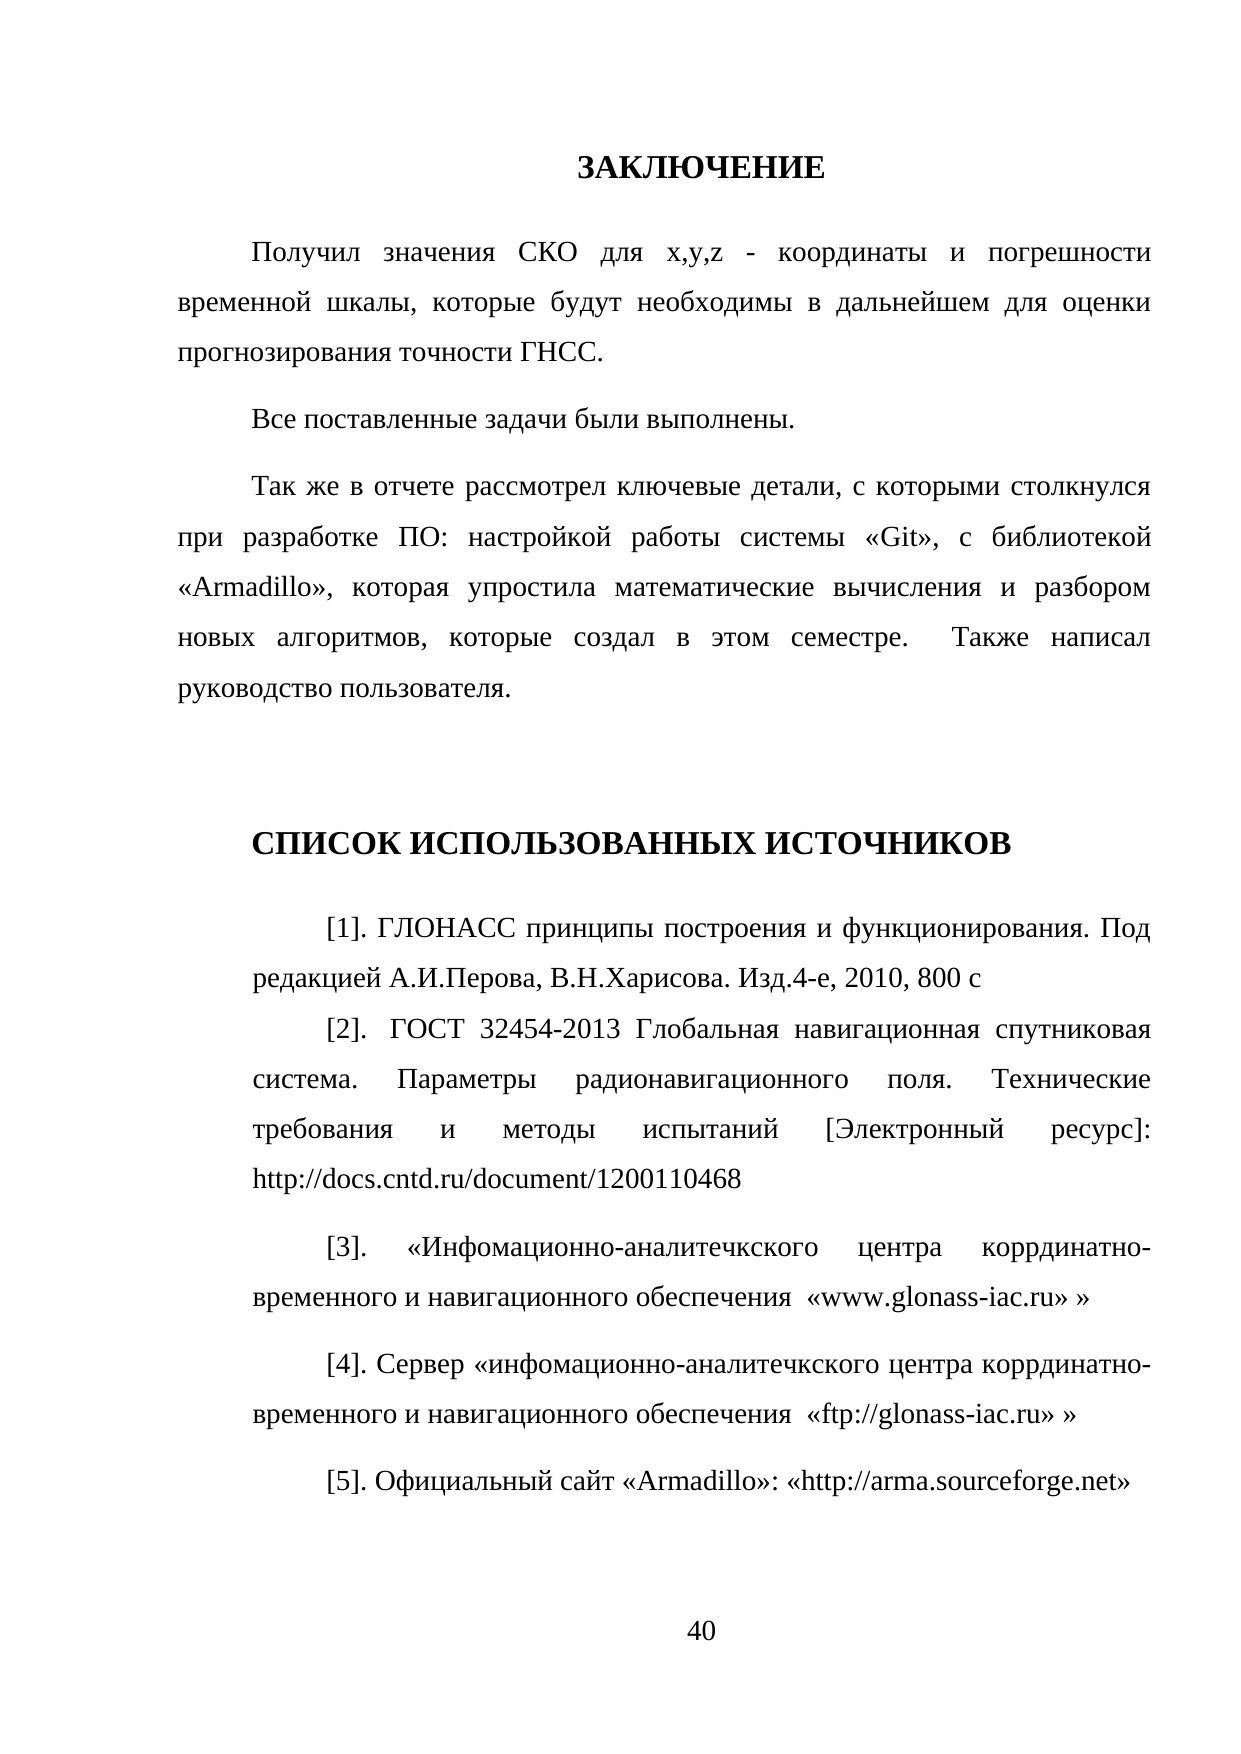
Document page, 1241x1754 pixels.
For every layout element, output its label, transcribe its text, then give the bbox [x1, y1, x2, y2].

text ЗАКЛЮЧЕНИЕ [177, 147, 1152, 186]
text [1]. ГЛОНАСС принципы построения и функционирования. Под редакцией А.И.Перова, В.Н.Харисова. Изд.4-е, 2010, 800 с [252, 910, 1152, 994]
text [5]. Официальный сайт «Armadillo»: «http://arma.sourceforge.net» [252, 1463, 1152, 1497]
text [2]. ГОСТ 32454-2013 Глобальная навигационная спутниковая система. Параметры радионавигационного поля. Технические требования и методы испытаний [Электронный ресурс]: http://docs.cntd.ru/document/1200110468 [252, 1011, 1152, 1195]
text СПИСОК ИСПОЛЬЗОВАННЫХ ИСТОЧНИКОВ [177, 823, 1152, 862]
text Так же в отчете рассмотрел ключевые детали, с которыми столкнулся при разработке ПО: настройкой работы системы «Git», с библиотекой «Armadillo», которая упростила математические вычисления и разбором новых алгоритмов, которые создал в этом семестре. Также написал руководство пользователя. [177, 468, 1152, 703]
text [3]. «Инфомационно-аналитечкского центра коррдинатно-временного и навигационного обеспечения «www.glonass-iac.ru» » [252, 1229, 1152, 1312]
text Получил значения СКО для x,y,z - координаты и погрешности временной шкалы, которые будут необходимы в дальнейшем для оценки прогнозирования точности ГНСС. [177, 234, 1152, 368]
text Все поставленные задачи были выполнены. [177, 402, 1152, 435]
text [4]. Сервер «инфомационно-аналитечкского центра коррдинатно-временного и навигационного обеспечения «ftp://glonass-iac.ru» » [252, 1346, 1152, 1430]
